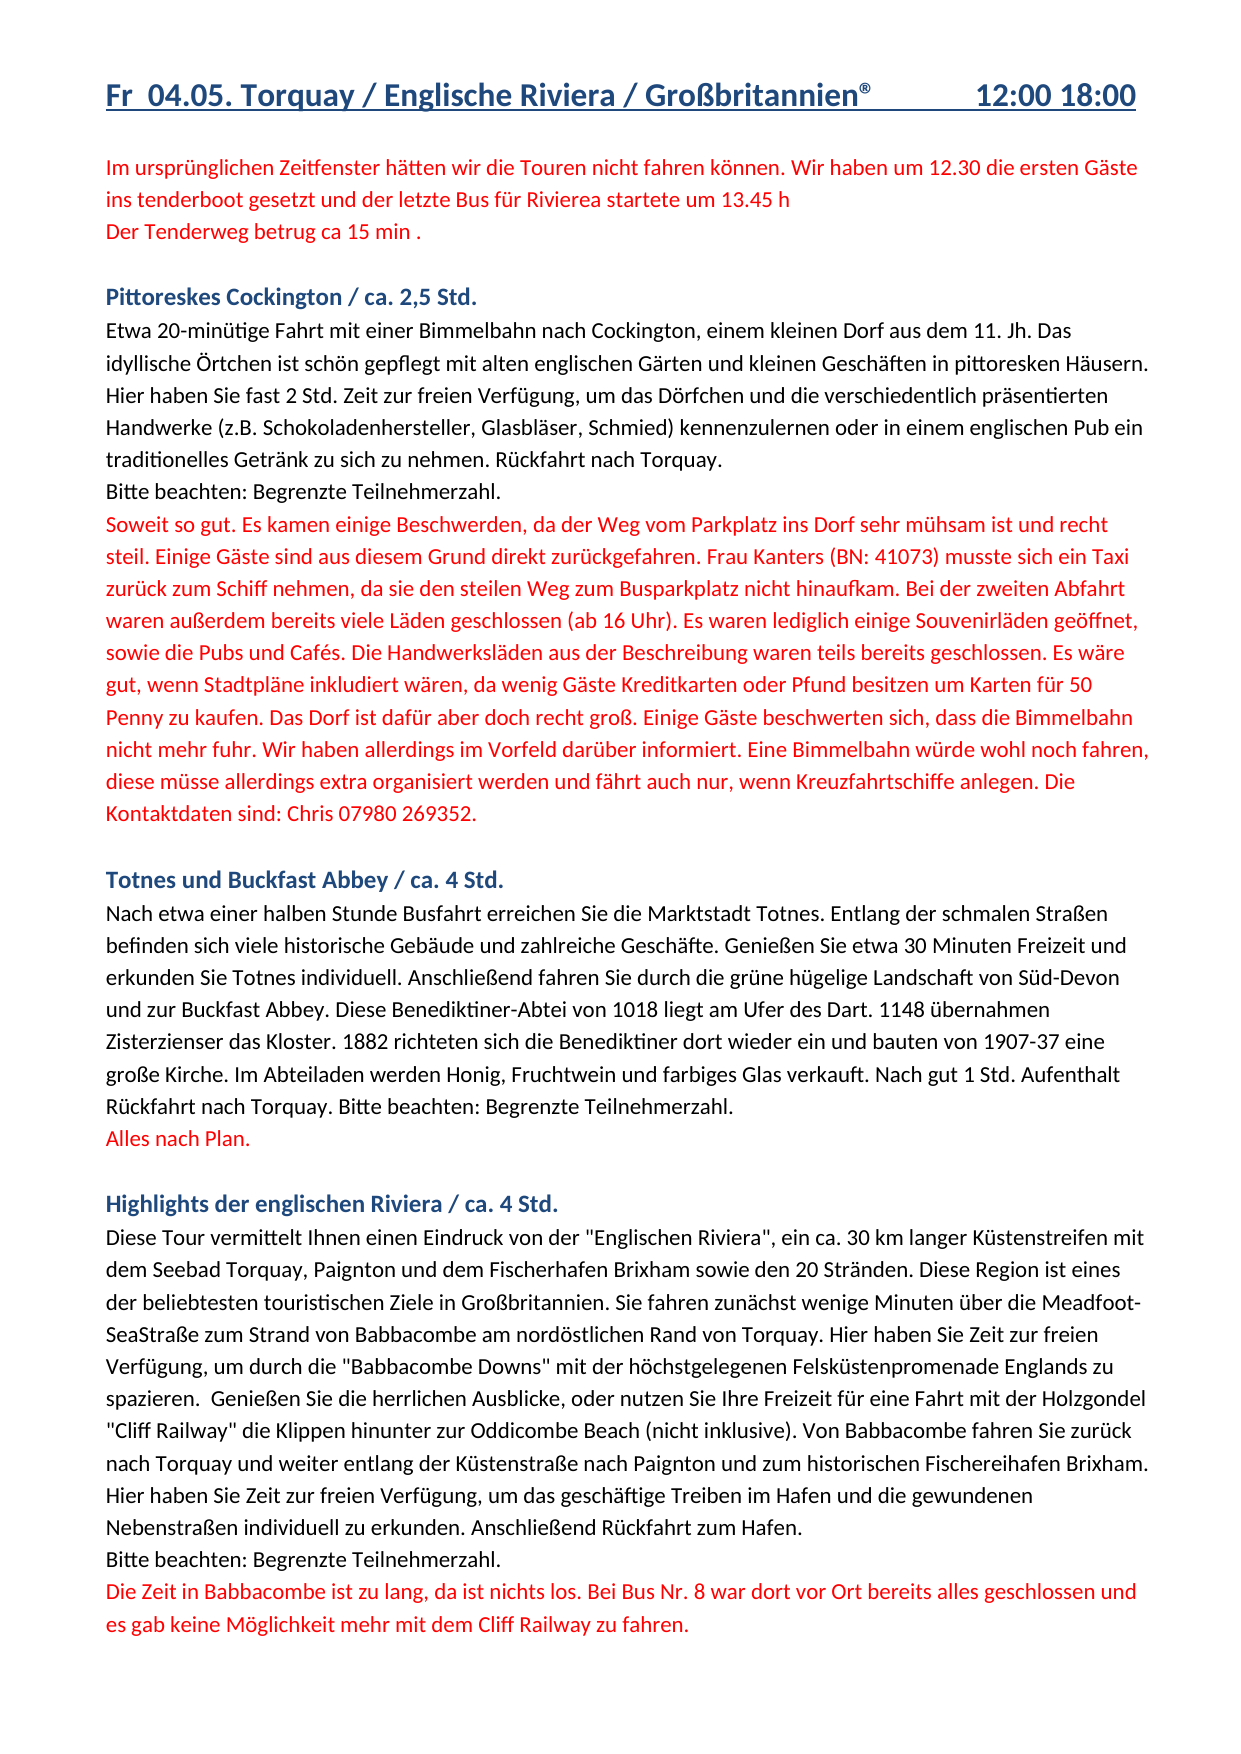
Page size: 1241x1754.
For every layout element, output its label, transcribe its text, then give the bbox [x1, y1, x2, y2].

text und zur Buckfast Abbey. Diese Benediktiner-Abtei von 1018 liegt am Ufer des Dart. 1148 übernahmen [106, 995, 1152, 1023]
text Im ursprünglichen Zeitfenster hätten wir die Touren nicht fahren können. Wir haben um 12.30 die ersten Gäste ins tenderboot gesetzt und der letzte Bus für Rivierea startete um 13.45 h [106, 153, 1152, 213]
text Diese Tour vermittelt Ihnen einen Eindruck von der "Englischen Riviera", ein ca. 30 km langer Küstenstreifen mit [106, 1223, 1152, 1251]
text Totnes und Buckfast Abbey / ca. 4 Std. [106, 864, 1152, 894]
text Die Zeit in Babbacombe ist zu lang, da ist nichts los. Bei Bus Nr. 8 war dort vor Ort bereits alles geschlossen und es gab keine Möglichkeit mehr mit dem Cliff Railway zu fahren. [106, 1577, 1152, 1638]
text Zisterzienser das Kloster. 1882 richteten sich die Benediktiner dort wieder ein und bauten von 1907-37 eine große Kirche. Im Abteiladen werden Honig, Fruchtwein und farbiges Glas verkauft. Nach gut 1 Std. Aufenthalt Rückfahrt nach Torquay. Bitte beachten: Begrenzte Teilnehmerzahl. [106, 1027, 1152, 1120]
text dem Seebad Torquay, Paignton und dem Fischerhafen Brixham sowie den 20 Stränden. Diese Region ist eines der beliebtesten touristischen Ziele in Großbritannien. Sie fahren zunächst wenige Minuten über die Meadfoot-SeaStraße zum Strand von Babbacombe am nordöstlichen Rand von Torquay. Hier haben Sie Zeit zur freien Verfügung, um durch die "Babbacombe Downs" mit der höchstgelegenen Felsküstenpromenade Englands zu spazieren. Genießen Sie die herrlichen Ausblicke, oder nutzen Sie Ihre Freizeit für eine Fahrt mit der Holzgondel "Cliff Railway" die Klippen hinunter zur Oddicombe Beach (nicht inklusive). Von Babbacombe fahren Sie zurück nach Torquay und weiter entlang der Küstenstraße nach Paignton und zum historischen Fischereihafen Brixham. Hier haben Sie Zeit zur freien Verfügung, um das geschäftige Treiben im Hafen und die gewundenen Nebenstraßen individuell zu erkunden. Anschließend Rückfahrt zum Hafen. [106, 1256, 1152, 1541]
text Highlights der englischen Riviera / ca. 4 Std. [106, 1188, 1152, 1219]
text Alles nach Plan. [106, 1124, 1152, 1152]
text Pittoreskes Cockington / ca. 2,5 Std. [106, 282, 1152, 312]
text Etwa 20-minütige Fahrt mit einer Bimmelbahn nach Cockington, einem kleinen Dorf aus dem 11. Jh. Das idyllische Örtchen ist schön gepflegt mit alten englischen Gärten und kleinen Geschäften in pittoresken Häusern. Hier haben Sie fast 2 Std. Zeit zur freien Verfügung, um das Dörfchen und die verschiedentlich präsentierten Handwerke (z.B. Schokoladenhersteller, Glasbläser, Schmied) kennenzulernen oder in einem englischen Pub ein traditionelles Getränk zu sich zu nehmen. Rückfahrt nach Torquay. [106, 317, 1152, 473]
text Nach etwa einer halben Stunde Busfahrt erreichen Sie die Marktstadt Totnes. Entlang der schmalen Straßen [106, 899, 1152, 927]
text Der Tenderweg betrug ca 15 min . [106, 217, 1152, 245]
text Soweit so gut. Es kamen einige Beschwerden, da der Weg vom Parkplatz ins Dorf sehr mühsam ist und recht steil. Einige Gäste sind aus diesem Grund direkt zurückgefahren. Frau Kanters (BN: 41073) musste sich ein Taxi zurück zum Schiff nehmen, da sie den steilen Weg zum Busparkplatz nicht hinaufkam. Bei der zweiten Abfahrt waren außerdem bereits viele Läden geschlossen (ab 16 Uhr). Es waren lediglich einige Souvenirläden geöffnet, sowie die Pubs und Cafés. Die Handwerksläden aus der Beschreibung waren teils bereits geschlossen. Es wäre gut, wenn Stadtpläne inkludiert wären, da wenig Gäste Kreditkarten oder Pfund besitzen um Karten für 50 Penny zu kaufen. Das Dorf ist dafür aber doch recht groß. Einige Gäste beschwerten sich, dass die Bimmelbahn nicht mehr fuhr. Wir haben allerdings im Vorfeld darüber informiert. Eine Bimmelbahn würde wohl noch fahren, diese müsse allerdings extra organisiert werden und fährt auch nur, wenn Kreuzfahrtschiffe anlegen. Die Kontaktdaten sind: Chris 07980 269352. [106, 510, 1152, 827]
text Bitte beachten: Begrenzte Teilnehmerzahl. [106, 1545, 1152, 1573]
text Fr 04.05. Torquay / Englische Riviera / Großbritannien® 12:00 18:00 [106, 74, 1152, 114]
text befinden sich viele historische Gebäude und zahlreiche Geschäfte. Genießen Sie etwa 30 Minuten Freizeit und [106, 931, 1152, 959]
text erkunden Sie Totnes individuell. Anschließend fahren Sie durch die grüne hügelige Landschaft von Süd-Devon [106, 963, 1152, 991]
text Bitte beachten: Begrenzte Teilnehmerzahl. [106, 477, 1152, 506]
